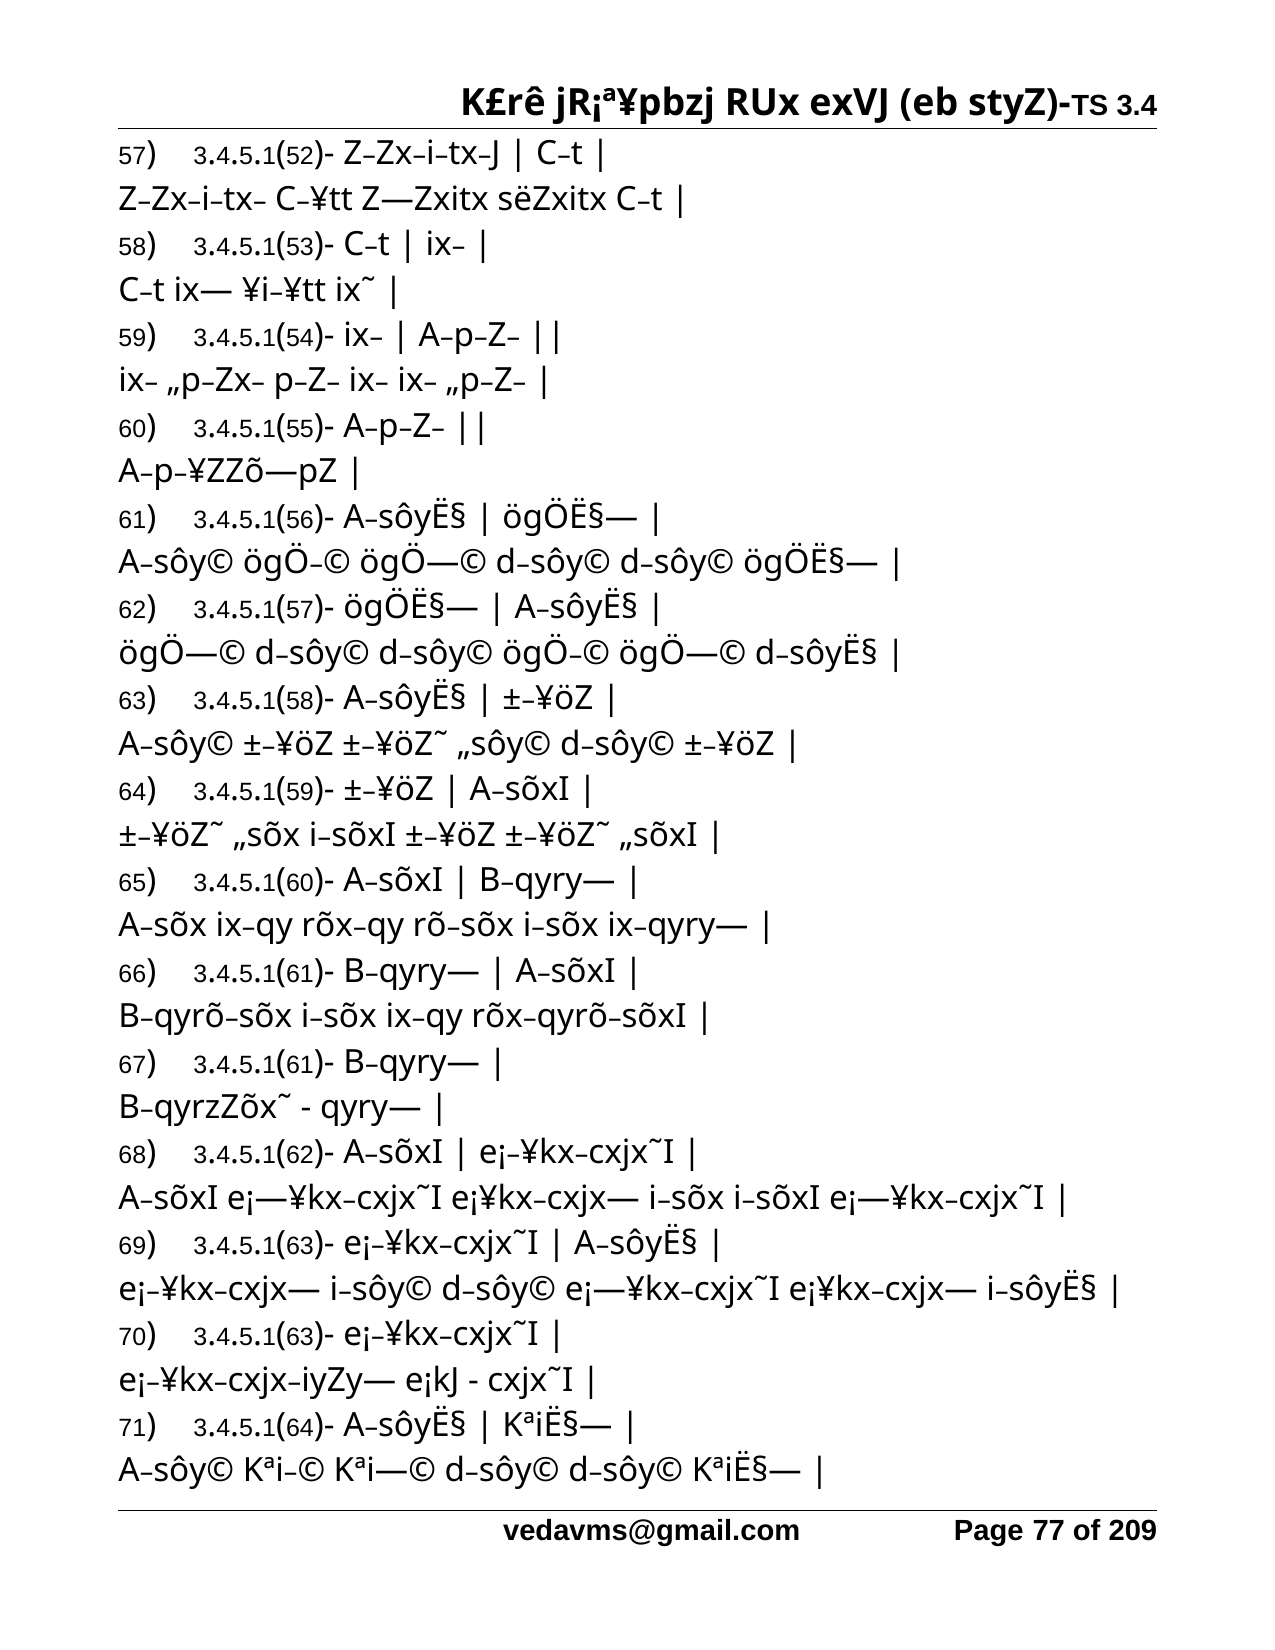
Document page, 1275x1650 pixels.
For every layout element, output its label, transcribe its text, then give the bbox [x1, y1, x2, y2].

text B–qyrzZõx˜ - qyry— | [118, 1083, 1157, 1128]
text A–sõxI e¡—¥kx–cxjx˜I e¡¥kx–cxjx— i–sõx i–sõxI e¡—¥kx–cxjx˜I | [118, 1174, 1157, 1219]
text 57) 3.4.5.1(52)- Z–Zx–i–tx–J | C–t | [118, 129, 1157, 174]
text 63) 3.4.5.1(58)- A–sôyË§ | ±–¥öZ | [118, 674, 1157, 719]
text 65) 3.4.5.1(60)- A–sõxI | B–qyry— | [118, 856, 1157, 901]
text e¡–¥kx–cxjx–iyZy— e¡kJ - cxjx˜I | [118, 1355, 1157, 1401]
text 62) 3.4.5.1(57)- ögÖË§— | A–sôyË§ | [118, 583, 1157, 629]
text C–t ix— ¥i–¥tt ix˜ | [118, 265, 1157, 311]
text 67) 3.4.5.1(61)- B–qyry— | [118, 1037, 1157, 1083]
text 69) 3.4.5.1(63)- e¡–¥kx–cxjx˜I | A–sôyË§ | [118, 1219, 1157, 1264]
text Z–Zx–i–tx– C–¥tt Z—Zxitx sëZxitx C–t | [118, 174, 1157, 220]
text 60) 3.4.5.1(55)- A–p–Z– || [118, 402, 1157, 447]
text 61) 3.4.5.1(56)- A–sôyË§ | ögÖË§— | [118, 492, 1157, 538]
text 58) 3.4.5.1(53)- C–t | ix– | [118, 220, 1157, 265]
text A–sõx ix–qy rõx–qy rõ–sõx i–sõx ix–qyry— | [118, 901, 1157, 947]
text 68) 3.4.5.1(62)- A–sõxI | e¡–¥kx–cxjx˜I | [118, 1128, 1157, 1174]
text A–p–¥ZZõ—pZ | [118, 447, 1157, 492]
text ix– „p–Zx– p–Z– ix– ix– „p–Z– | [118, 356, 1157, 402]
text A–sôy© ögÖ–© ögÖ—© d–sôy© d–sôy© ögÖË§— | [118, 538, 1157, 583]
text ögÖ—© d–sôy© d–sôy© ögÖ–© ögÖ—© d–sôyË§ | [118, 629, 1157, 674]
text 66) 3.4.5.1(61)- B–qyry— | A–sõxI | [118, 947, 1157, 992]
text A–sôy© Kªi–© Kªi—© d–sôy© d–sôy© KªiË§— | [118, 1446, 1157, 1492]
text B–qyrõ–sõx i–sõx ix–qy rõx–qyrõ–sõxI | [118, 992, 1157, 1037]
text e¡–¥kx–cxjx— i–sôy© d–sôy© e¡—¥kx–cxjx˜I e¡¥kx–cxjx— i–sôyË§ | [118, 1264, 1157, 1310]
text 71) 3.4.5.1(64)- A–sôyË§ | KªiË§— | [118, 1401, 1157, 1446]
text ±–¥öZ˜ „sõx i–sõxI ±–¥öZ ±–¥öZ˜ „sõxI | [118, 810, 1157, 856]
text 59) 3.4.5.1(54)- ix– | A–p–Z– || [118, 311, 1157, 356]
text A–sôy© ±–¥öZ ±–¥öZ˜ „sôy© d–sôy© ±–¥öZ | [118, 719, 1157, 765]
text 70) 3.4.5.1(63)- e¡–¥kx–cxjx˜I | [118, 1310, 1157, 1355]
text 64) 3.4.5.1(59)- ±–¥öZ | A–sõxI | [118, 765, 1157, 810]
